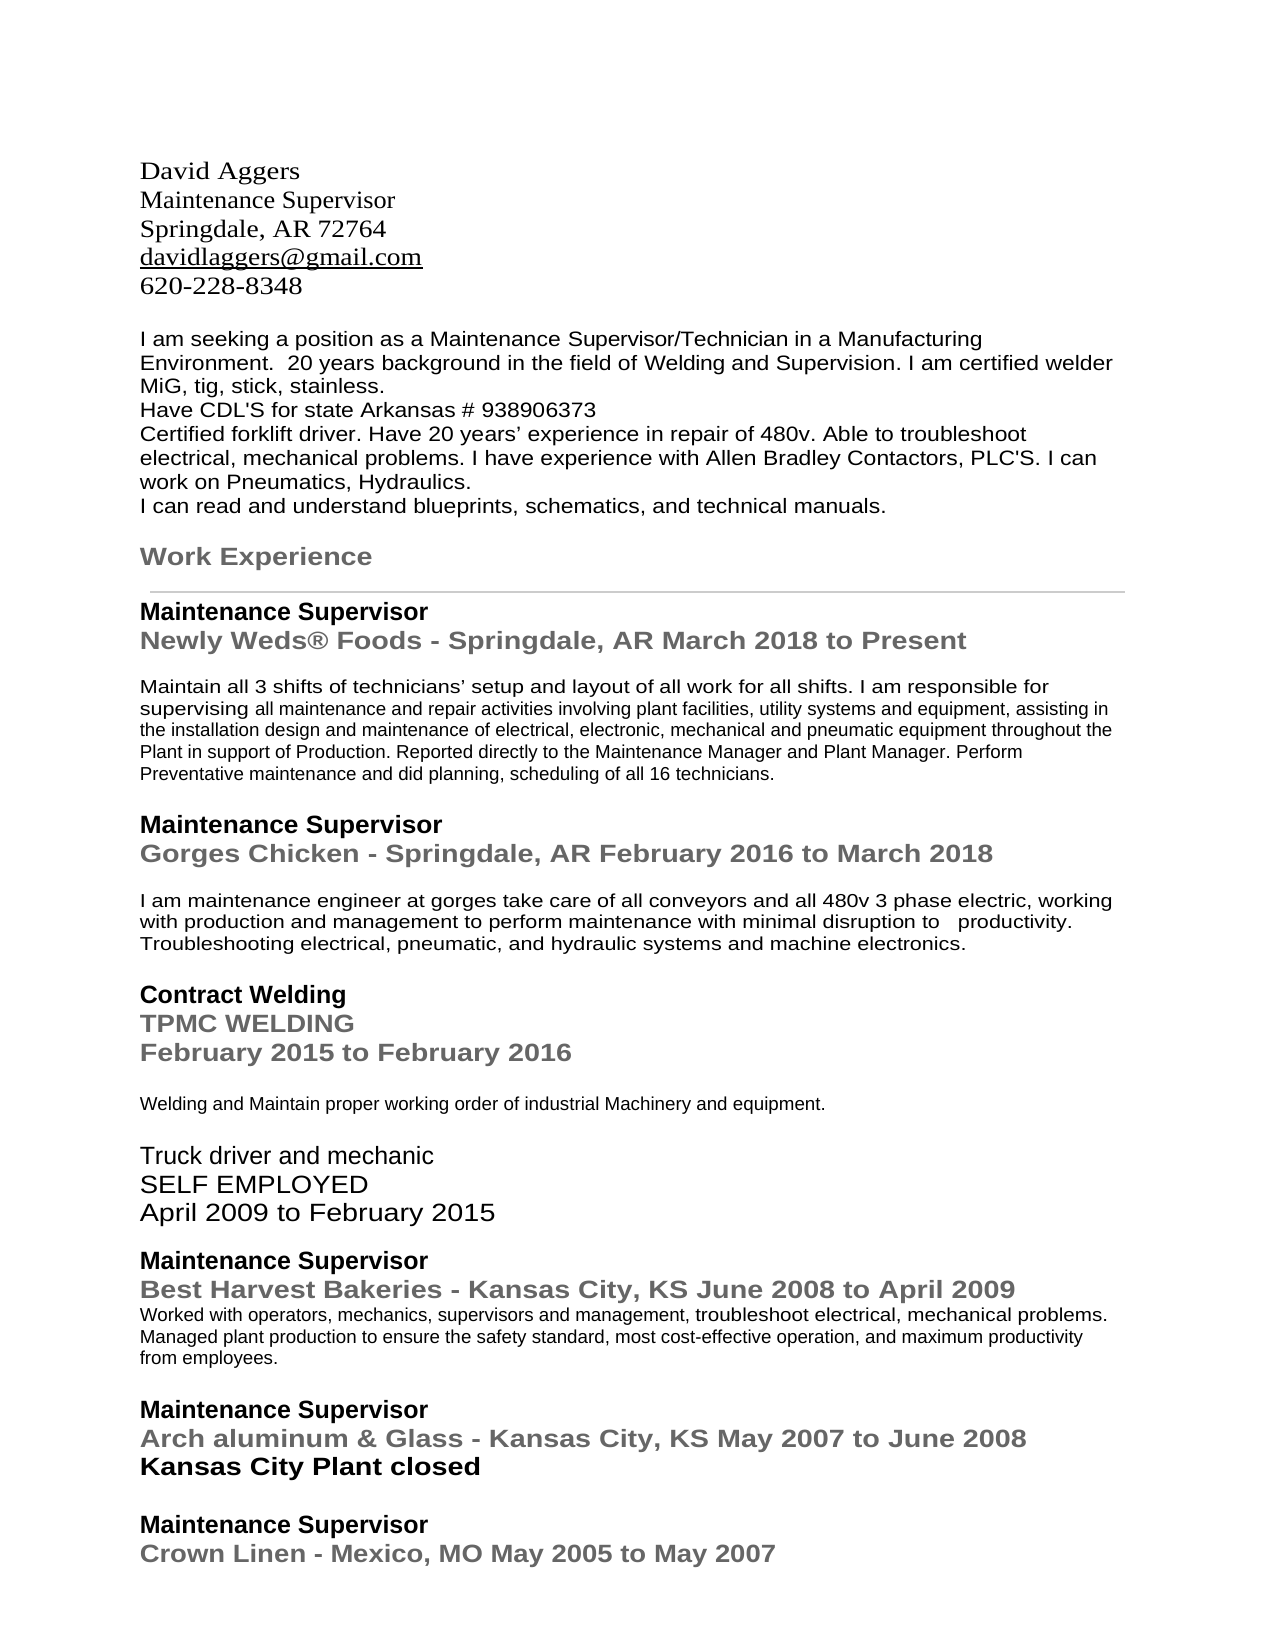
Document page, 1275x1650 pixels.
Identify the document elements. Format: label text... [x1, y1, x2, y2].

text Work Experience [139, 542, 1117, 571]
text 620-228-8348 [139, 271, 1117, 300]
text davidlaggers@gmail.com [139, 242, 1117, 271]
text Kansas City Plant closed [139, 1452, 1117, 1481]
text Gorges Chicken - Springdale, AR February 2016 to March 2018 [139, 839, 1117, 868]
text Maintenance Supervisor [139, 185, 1117, 214]
text I can read and understand blueprints, schematics, and technical manuals. [139, 494, 1117, 518]
text Truck driver and mechanic [139, 1141, 1117, 1170]
text Maintain all 3 shifts of technicians’ setup and layout of all work for all shifts. I am responsible for supervising all maintenance and repair activities involving plant facilities, utility systems and equipment, assisting in the installation design and maintenance of electrical, electronic, mechanical and pneumatic equipment throughout the Plant in support of Production. Reported directly to the Maintenance Manager and Plant Manager. Perform Preventative maintenance and did planning, scheduling of all 16 technicians. [139, 676, 1117, 784]
text Troubleshooting electrical, pneumatic, and hydraulic systems and machine electronics. [139, 932, 1117, 954]
text Crown Linen - Mexico, MO May 2005 to May 2007 [139, 1539, 1117, 1567]
text Maintenance Supervisor [139, 1246, 1117, 1275]
text David Aggers [139, 156, 1117, 185]
text Contract Welding [139, 980, 1117, 1009]
text TPMC WELDING [139, 1009, 1117, 1038]
text February 2015 to February 2016 [139, 1038, 1117, 1067]
text Newly Weds® Foods - Springdale, AR March 2018 to Present [139, 626, 1117, 654]
text I am maintenance engineer at gorges take care of all conveyors and all 480v 3 phase electric, working with production and management to perform maintenance with minimal disruption to productivity. [139, 889, 1117, 932]
text Worked with operators, mechanics, supervisors and management, troubleshoot electrical, mechanical problems. Managed plant production to ensure the safety standard, most cost-effective operation, and maximum productivity from employees. [139, 1304, 1117, 1368]
text Maintenance Supervisor [139, 597, 1117, 626]
text Certified forklift driver. Have 20 years’ experience in repair of 480v. Able to troubleshoot electrical, mechanical problems. I have experience with Allen Bradley Contactors, PLC'S. I can work on Pneumatics, Hydraulics. [139, 422, 1117, 494]
text Best Harvest Bakeries - Kansas City, KS June 2008 to April 2009 [139, 1275, 1117, 1304]
text Welding and Maintain proper working order of industrial Machinery and equipment. [139, 1093, 1117, 1114]
text April 2009 to February 2015 [139, 1198, 1117, 1227]
text Springdale, AR 72764 [139, 214, 1117, 242]
text Have CDL'S for state Arkansas # 938906373 [139, 398, 1117, 422]
text I am seeking a position as a Maintenance Supervisor/Technician in a Manufacturing Environment. 20 years background in the field of Welding and Supervision. I am certified welder MiG, tig, stick, stainless. [139, 326, 1117, 398]
text SELF EMPLOYED [139, 1170, 1117, 1198]
text Maintenance Supervisor [139, 810, 1117, 839]
text Maintenance Supervisor [139, 1510, 1117, 1539]
text Maintenance Supervisor [139, 1395, 1117, 1424]
text Arch aluminum & Glass - Kansas City, KS May 2007 to June 2008 [139, 1424, 1117, 1452]
